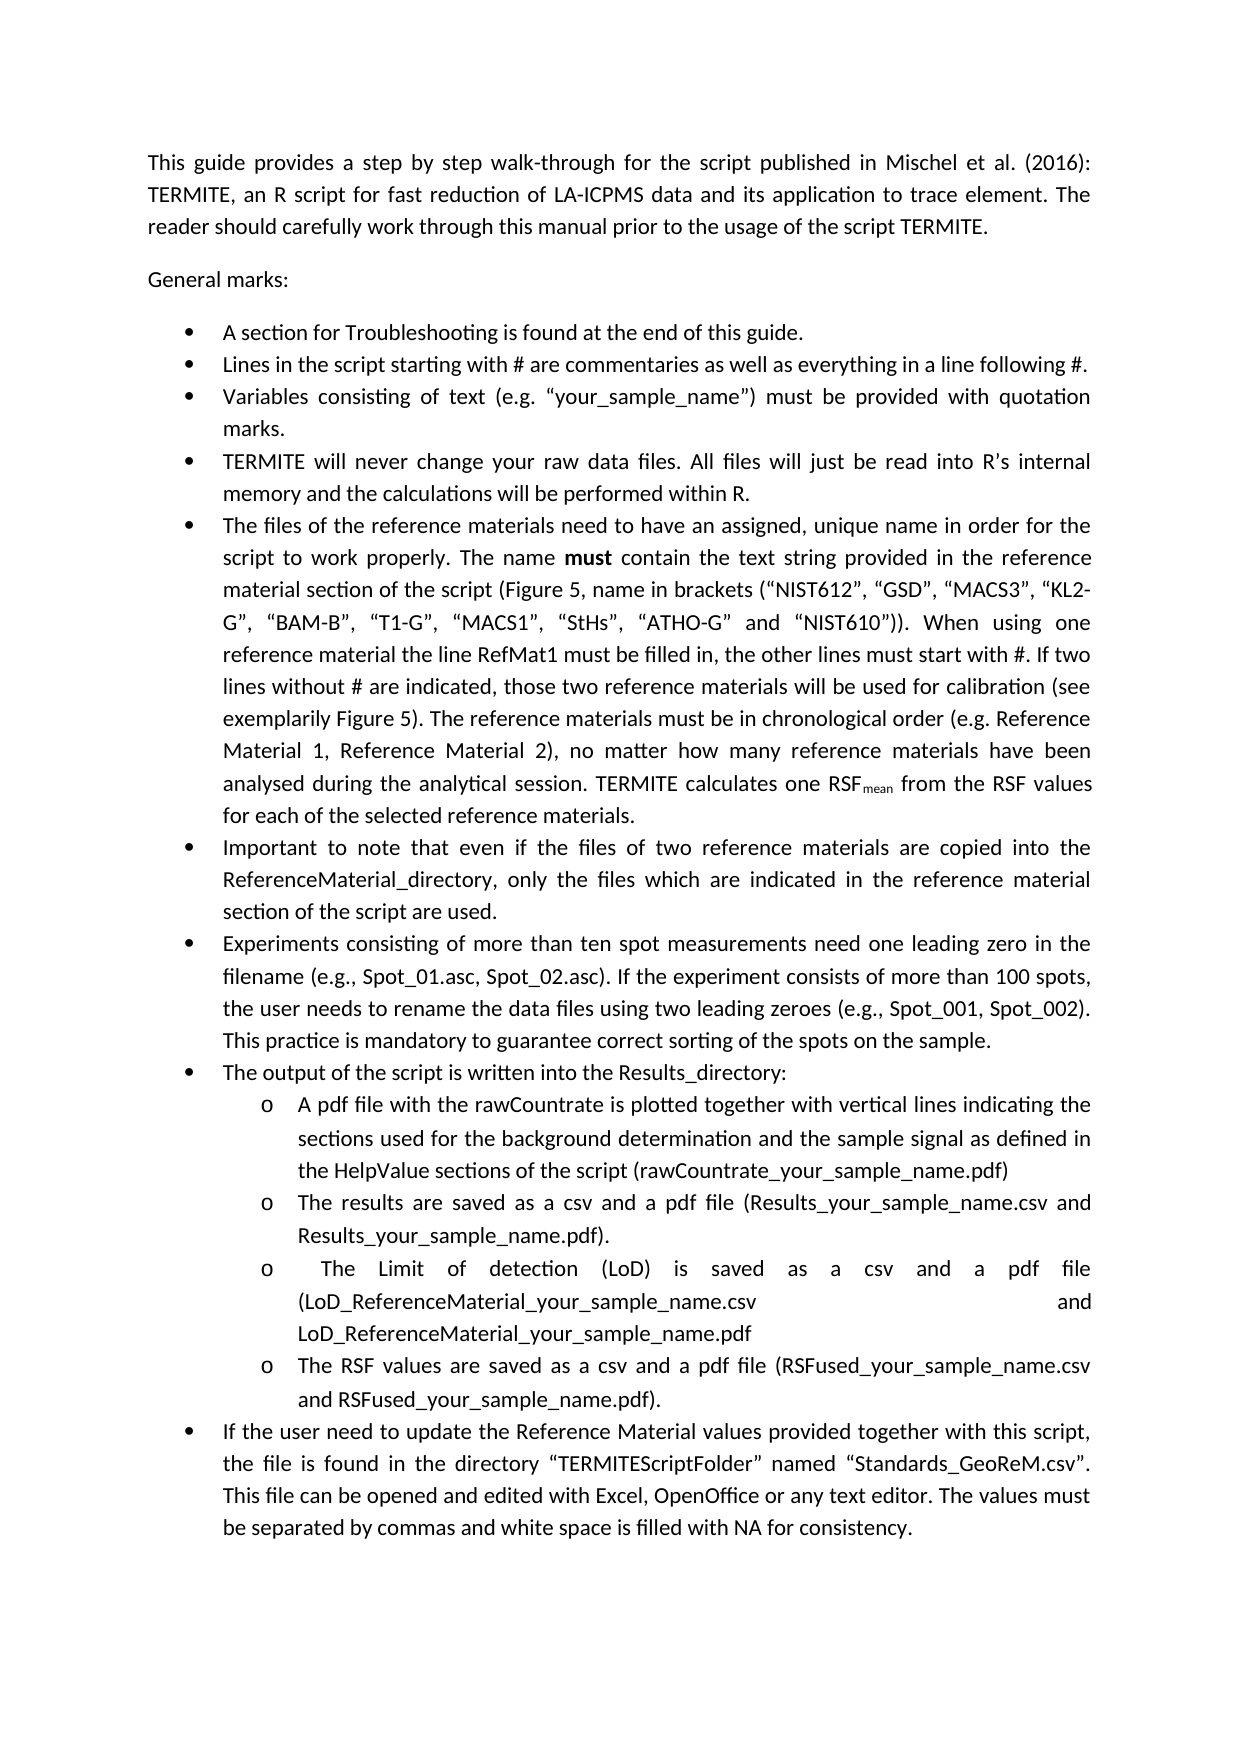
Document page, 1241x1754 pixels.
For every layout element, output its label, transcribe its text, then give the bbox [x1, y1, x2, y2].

list The RSF values are saved as a csv and a pdf file (RSFused_your_sample_name.csv and RSFused_your_sample_name.pdf). [260, 1351, 1093, 1413]
list The Limit of detection (LoD) is saved as a csv and a pdf file (LoD_ReferenceMaterial_your_sample_name.csv and LoD_ReferenceMaterial_your_sample_name.pdf [260, 1254, 1093, 1347]
list Lines in the script starting with # are commentaries as well as everything in a line following #. [185, 350, 1093, 378]
list TERMITE will never change your raw data files. All files will just be read into R’s internal memory and the calculations will be performed within R. [185, 447, 1093, 507]
list The files of the reference materials need to have an assigned, unique name in order for the script to work properly. The name must contain the text string provided in the reference material section of the script (Figure 5, name in brackets (“NIST612”, “GSD”, “MACS3”, “KL2-G”, “BAM-B”, “T1-G”, “MACS1”, “StHs”, “ATHO-G” and “NIST610”)). When using one reference material the line RefMat1 must be filled in, the other lines must start with #. If two lines without # are indicated, those two reference materials will be used for calibration (see exemplarily Figure 5). The reference materials must be in chronological order (e.g. Reference Material 1, Reference Material 2), no matter how many reference materials have been analysed during the analytical session. TERMITE calculates one RSFmean from the RSF values for each of the selected reference materials. [185, 511, 1093, 829]
list The output of the script is written into the Results_directory: [185, 1058, 1093, 1086]
list Variables consisting of text (e.g. “your_sample_name”) must be provided with quotation marks. [185, 382, 1093, 443]
list The results are saved as a csv and a pdf file (Results_your_sample_name.csv and Results_your_sample_name.pdf). [260, 1188, 1093, 1249]
list A section for Troubleshooting is found at the end of this guide. [185, 318, 1093, 346]
list If the user need to update the Reference Material values provided together with this script, the file is found in the directory “TERMITEScriptFolder” named “Standards_GeoReM.csv”. This file can be opened and edited with Excel, OpenOffice or any text editor. The values must be separated by commas and white space is filled with NA for consistency. [185, 1417, 1093, 1542]
text This guide provides a step by step walk-through for the script published in Mischel et al. (2016): TERMITE, an R script for fast reduction of LA-ICPMS data and its application to trace element. The reader should carefully work through this manual prior to the usage of the script TERMITE. [148, 148, 1093, 240]
list A pdf file with the rawCountrate is plotted together with vertical lines indicating the sections used for the background determination and the sample signal as defined in the HelpValue sections of the script (rawCountrate_your_sample_name.pdf) [260, 1091, 1093, 1184]
text General marks: [148, 265, 1093, 293]
list Important to note that even if the files of two reference materials are copied into the ReferenceMaterial_directory, only the files which are indicated in the reference material section of the script are used. [185, 833, 1093, 925]
list Experiments consisting of more than ten spot measurements need one leading zero in the filename (e.g., Spot_01.asc, Spot_02.asc). If the experiment consists of more than 100 spots, the user needs to rename the data files using two leading zeroes (e.g., Spot_001, Spot_002). This practice is mandatory to guarantee correct sorting of the spots on the sample. [185, 929, 1093, 1054]
